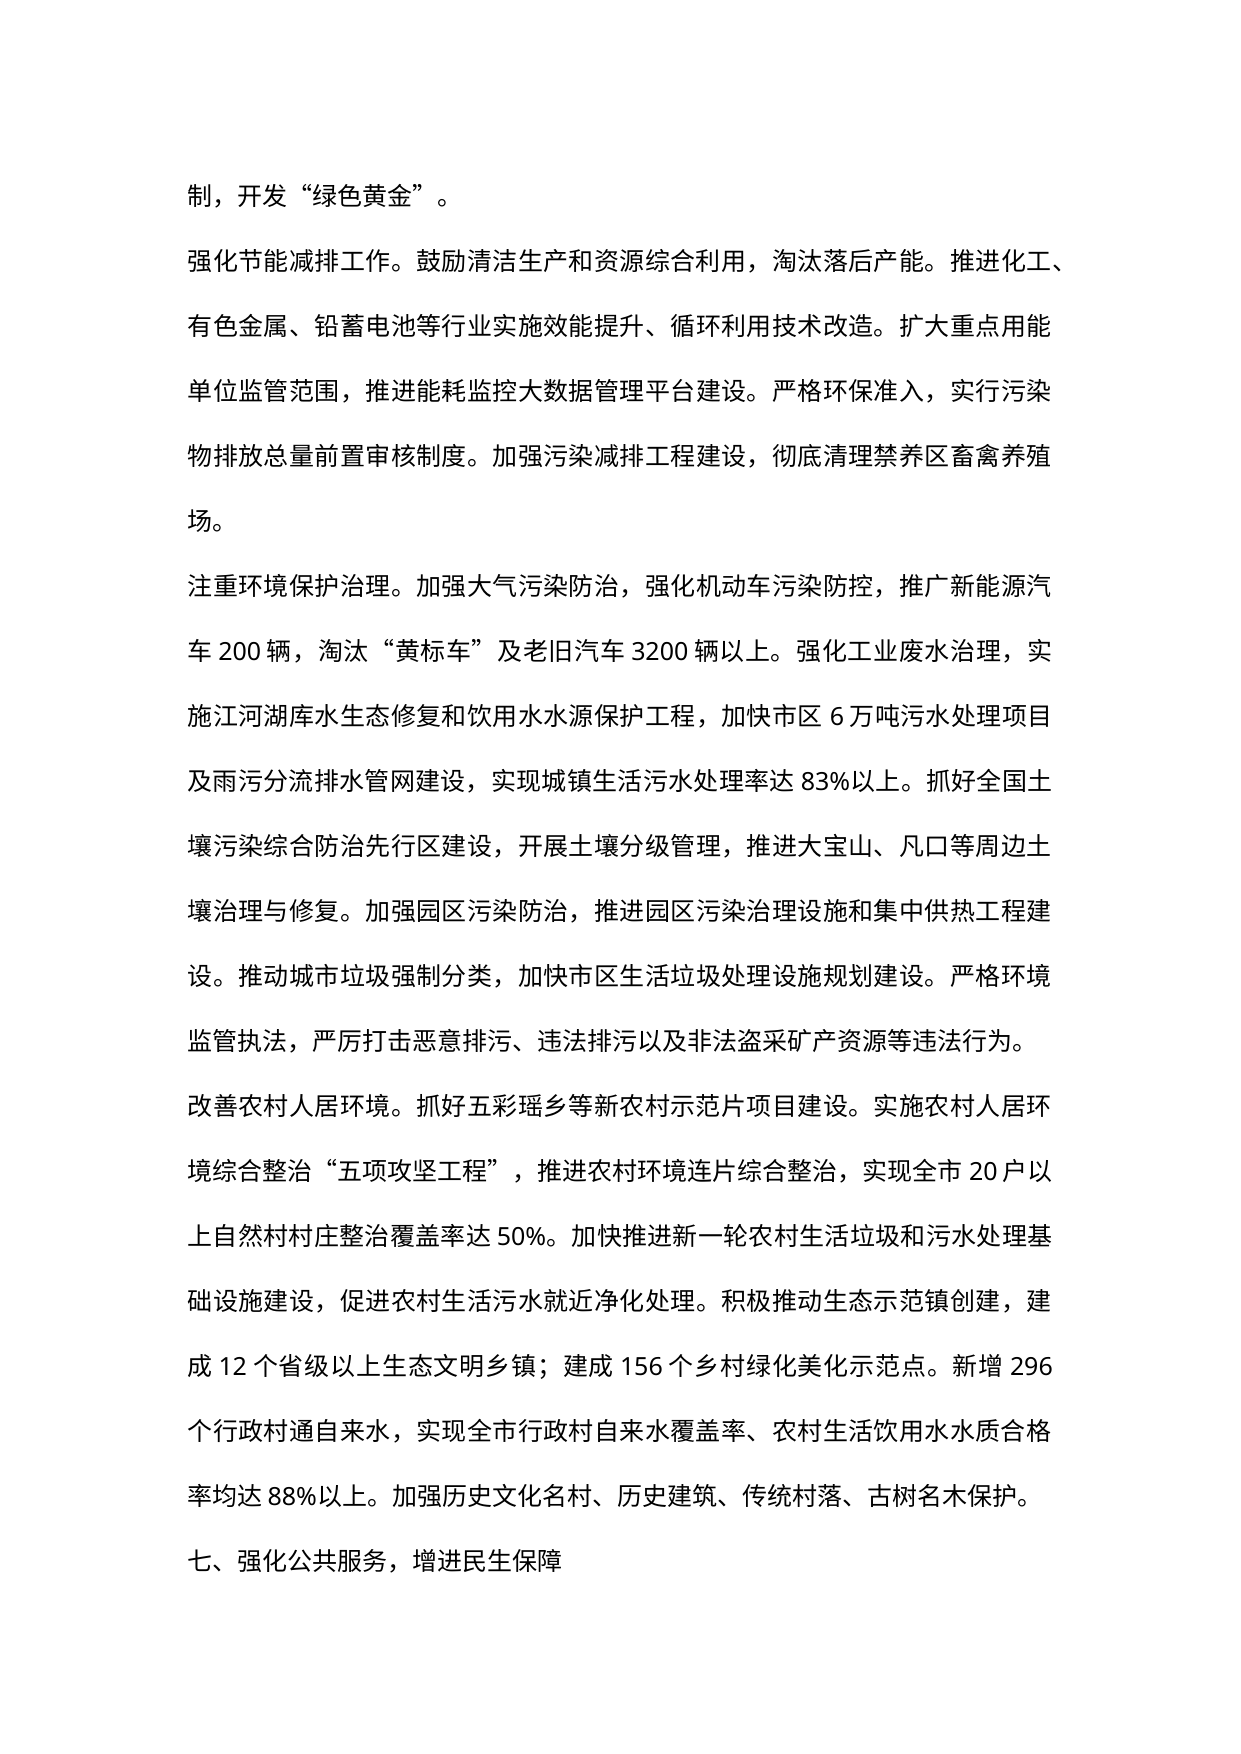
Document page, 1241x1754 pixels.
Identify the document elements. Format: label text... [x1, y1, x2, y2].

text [187, 162, 1053, 227]
text 注重环境保护治理。加强大气污染防治，强化机动车污染防控，推广新能源汽车200辆，淘汰“黄标车”及老旧汽车3200辆以上。强化工业废水治理，实施江河湖库水生态修复和饮用水水源保护工程，加快市区6万吨污水处理项目及雨污分流排水管网建设，实现城镇生活污水处理率达83%以上。抓好全国土壤污染综合防治先行区建设，开展土壤分级管理，推进大宝山、凡口等周边土壤治理与修复。加强园区污染防治，推进园区污染治理设施和集中供热工程建设。推动城市垃圾强制分类，加快市区生活垃圾处理设施规划建设。严格环境监管执法，严厉打击恶意排污、违法排污以及非法盗采矿产资源等违法行为。 [187, 552, 1053, 1072]
text 强化节能减排工作。鼓励清洁生产和资源综合利用，淘汰落后产能。推进化工、有色金属、铅蓄电池等行业实施效能提升、循环利用技术改造。扩大重点用能单位监管范围，推进能耗监控大数据管理平台建设。严格环保准入，实行污染物排放总量前置审核制度。加强污染减排工程建设，彻底清理禁养区畜禽养殖场。 [187, 227, 1053, 552]
text 改善农村人居环境。抓好五彩瑶乡等新农村示范片项目建设。实施农村人居环境综合整治“五项攻坚工程”，推进农村环境连片综合整治，实现全市20户以上自然村村庄整治覆盖率达50%。加快推进新一轮农村生活垃圾和污水处理基础设施建设，促进农村生活污水就近净化处理。积极推动生态示范镇创建，建成12个省级以上生态文明乡镇；建成156个乡村绿化美化示范点。新增296个行政村通自来水，实现全市行政村自来水覆盖率、农村生活饮用水水质合格率均达88%以上。加强历史文化名村、历史建筑、传统村落、古树名木保护。 [187, 1072, 1053, 1527]
text 七、强化公共服务，增进民生保障 [187, 1527, 1053, 1592]
